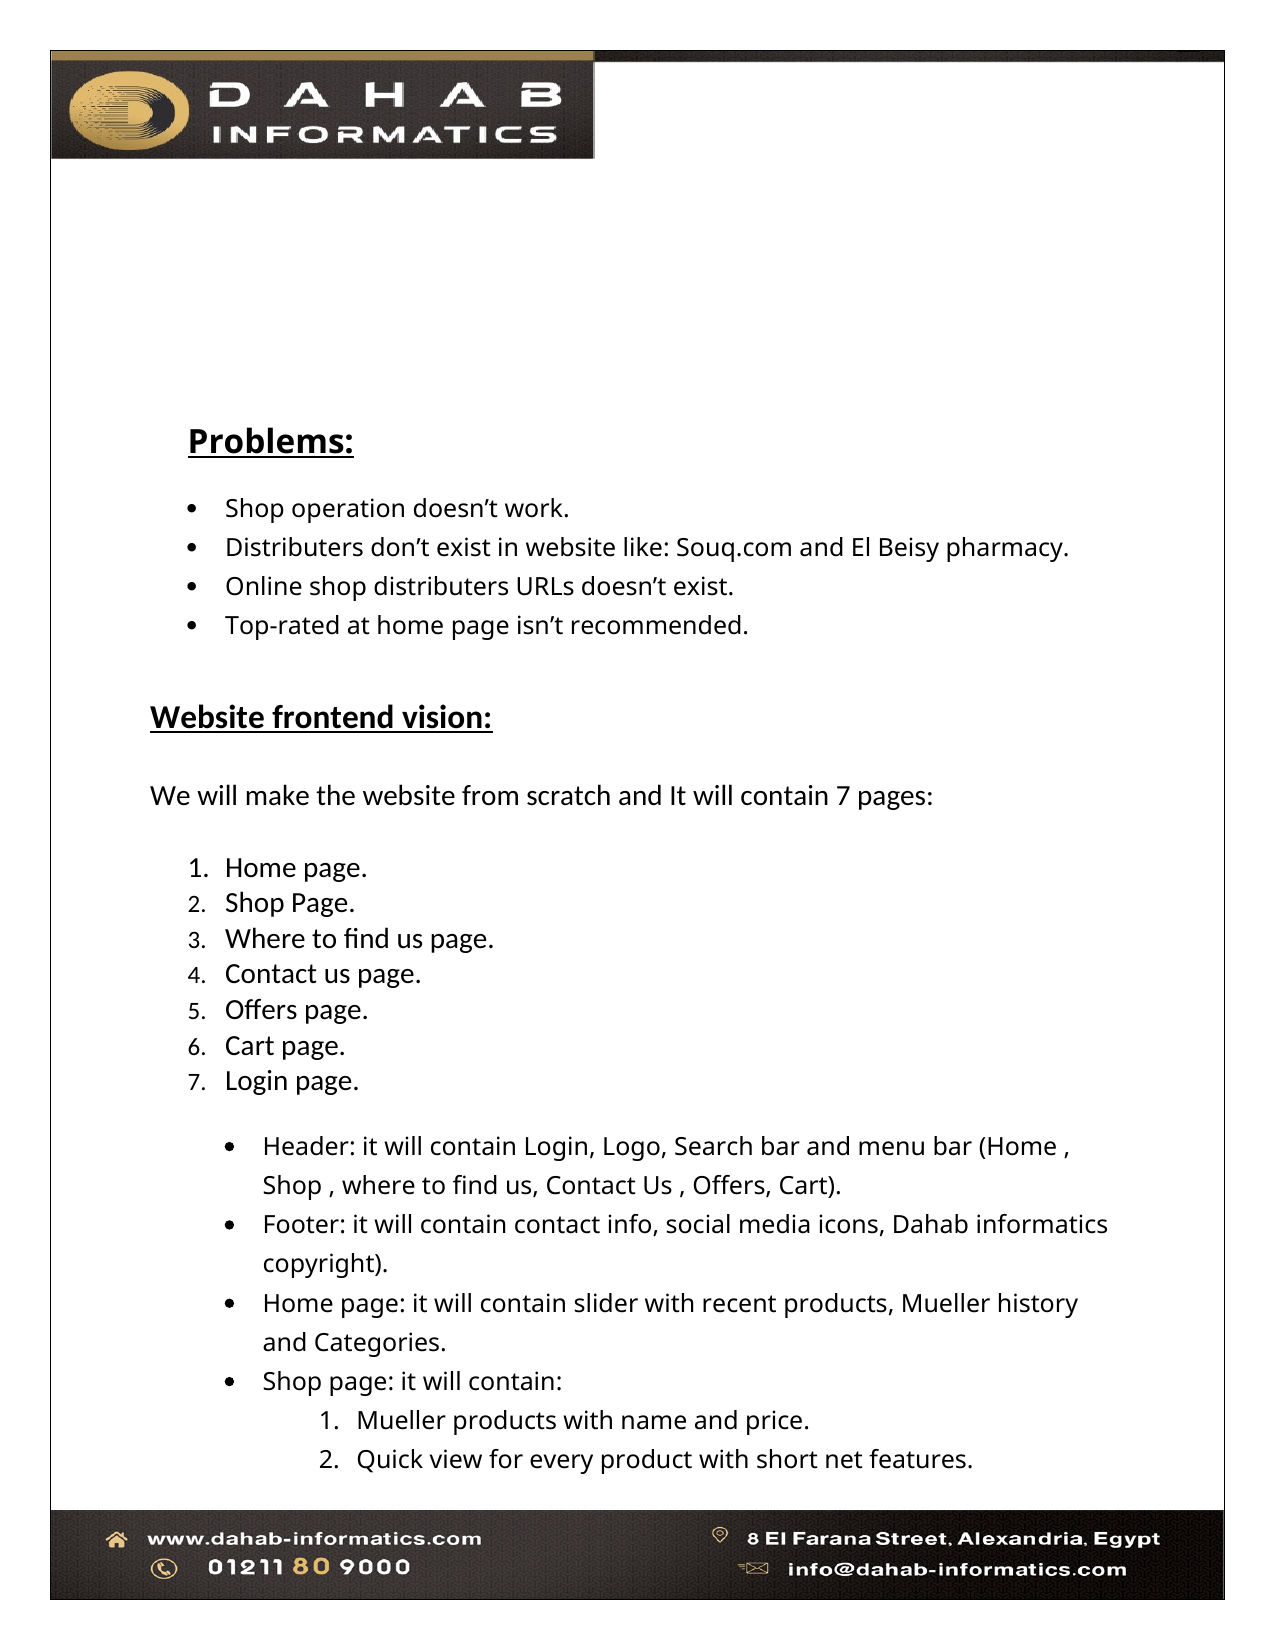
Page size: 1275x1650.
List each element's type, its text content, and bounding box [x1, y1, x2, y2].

list Contact us page. [187, 956, 1125, 991]
list Quick view for every product with short net features. [319, 1442, 1125, 1476]
list Login page. [187, 1062, 1125, 1098]
list Top-rated at home page isn’t recommended. [187, 608, 1125, 642]
text Problems: [187, 417, 1125, 463]
list Footer: it will contain contact info, social media icons, Dahab informatics copyright). [225, 1207, 1125, 1280]
picture [51, 51, 1224, 160]
list Home page. [187, 849, 1125, 884]
list Shop page: it will contain: [225, 1364, 1125, 1398]
list Mueller products with name and price. [319, 1403, 1125, 1437]
text Website frontend vision: [150, 696, 1125, 737]
picture [51, 1501, 1224, 1599]
list Offers page. [187, 991, 1125, 1027]
list Cart page. [187, 1027, 1125, 1062]
list Distributers don’t exist in website like: Souq.com and El Beisy pharmacy. [187, 530, 1125, 564]
list Online shop distributers URLs doesn’t exist. [187, 569, 1125, 603]
list Shop operation doesn’t work. [187, 491, 1125, 524]
list Shop Page. [187, 884, 1125, 920]
text We will make the website from scratch and It will contain 7 pages: [150, 777, 1125, 813]
list Header: it will contain Login, Logo, Search bar and menu bar (Home , Shop , where to find us, Contact Us , Offers, Cart). [225, 1129, 1125, 1202]
list Home page: it will contain slider with recent products, Mueller history and Categories. [225, 1285, 1125, 1358]
list Where to find us page. [187, 920, 1125, 956]
